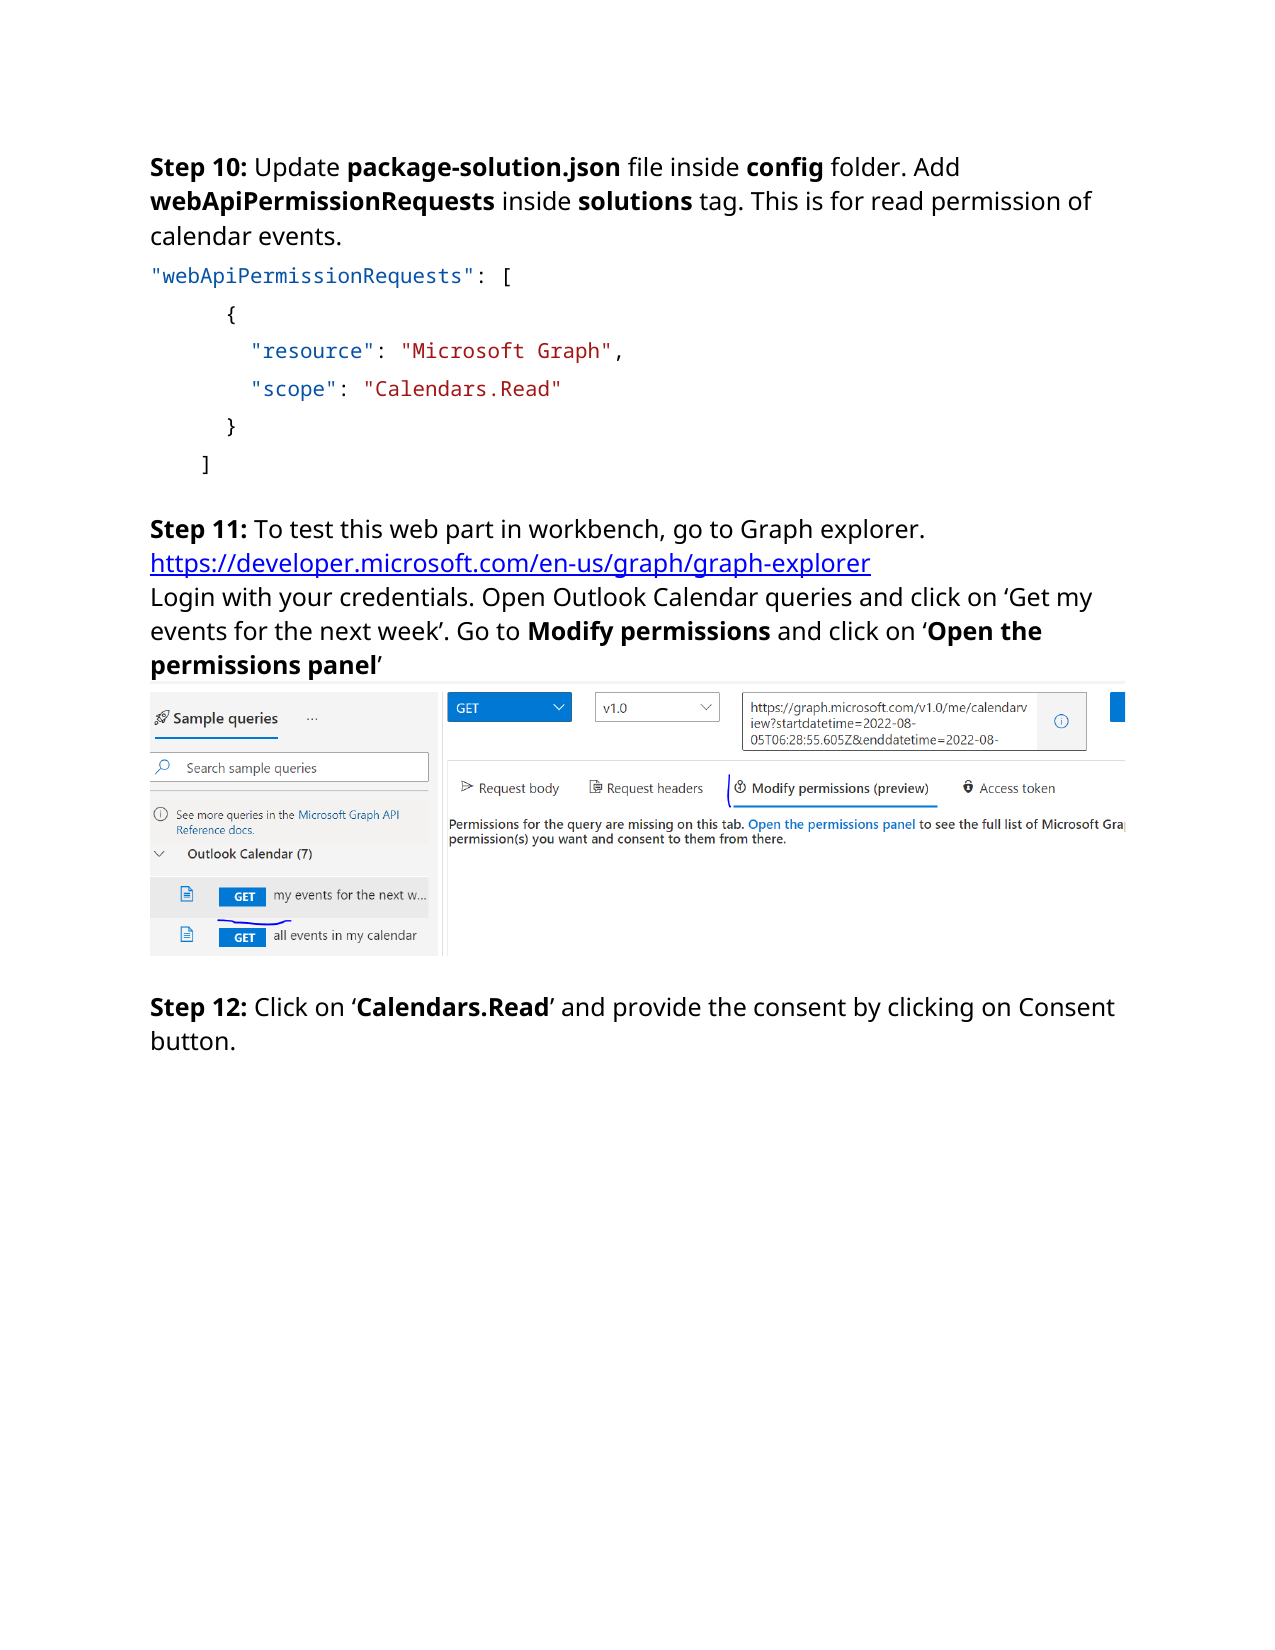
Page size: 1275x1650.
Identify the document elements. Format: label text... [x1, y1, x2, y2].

text Login with your credentials. Open Outlook Calendar queries and click on ‘Get my events for the next week’. Go to Modify permissions and click on ‘Open the permissions panel’ [150, 579, 1125, 681]
text Step 11: To test this web part in workbench, go to Graph explorer. https://developer.microsoft.com/en-us/graph/graph-explorer [150, 511, 1125, 579]
text ] [150, 440, 1125, 477]
text "scope": "Calendars.Read" [150, 365, 1125, 402]
text { [150, 290, 1125, 327]
text Step 12: Click on ‘Calendars.Read’ and provide the consent by clicking on Consent button. [150, 990, 1125, 1058]
picture [150, 681, 1125, 956]
text "resource": "Microsoft Graph", [150, 327, 1125, 365]
text Step 10: Update package-solution.json file inside config folder. Add webApiPermissionRequests inside solutions tag. This is for read permission of calendar events. [150, 150, 1125, 252]
text "webApiPermissionRequests": [ [150, 252, 1125, 290]
text } [150, 402, 1125, 440]
